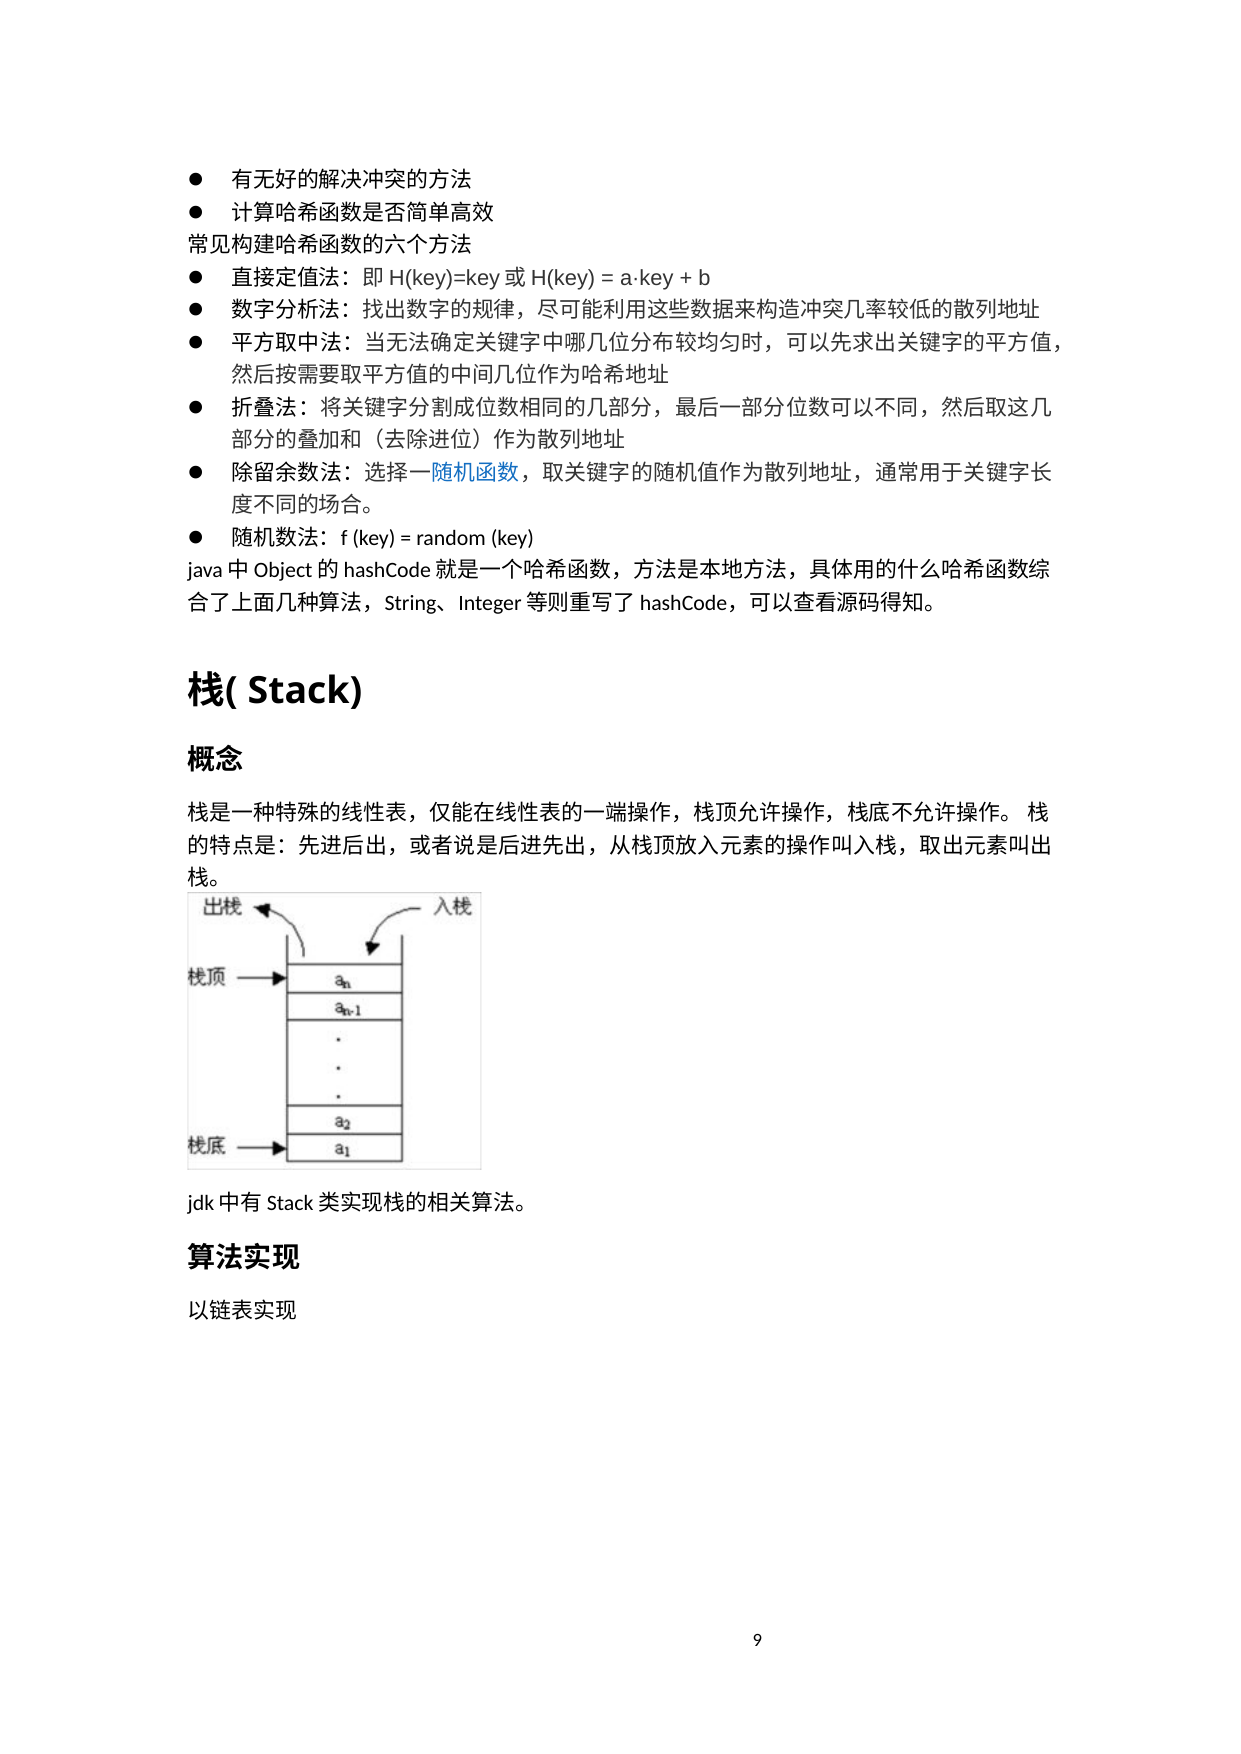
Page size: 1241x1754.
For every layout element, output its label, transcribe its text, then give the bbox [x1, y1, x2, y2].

list 有无好的解决冲突的方法 [187, 162, 1053, 194]
list 平方取中法：当无法确定关键字中哪几位分布较均匀时，可以先求出关键字的平方值，然后按需要取平方值的中间几位作为哈希地址 [187, 324, 1053, 389]
text 栈是一种特殊的线性表，仅能在线性表的一端操作，栈顶允许操作，栈底不允许操作。 栈的特点是：先进后出，或者说是后进先出，从栈顶放入元素的操作叫入栈，取出元素叫出栈。 [187, 795, 1053, 1185]
text 常见构建哈希函数的六个方法 [187, 227, 1053, 259]
subtitle 栈( Stack) [187, 654, 1053, 719]
list 随机数法：f (key) = random (key) [187, 519, 1053, 552]
subtitle 算法实现 [187, 1222, 1053, 1287]
list 折叠法：将关键字分割成位数相同的几部分，最后一部分位数可以不同，然后取这几部分的叠加和（去除进位）作为散列地址 [187, 389, 1053, 454]
text 以链表实现 [187, 1292, 1053, 1325]
list 数字分析法：找出数字的规律，尽可能利用这些数据来构造冲突几率较低的散列地址 [187, 292, 1053, 324]
list 计算哈希函数是否简单高效 [187, 194, 1053, 227]
list 除留余数法：选择一随机函数，取关键字的随机值作为散列地址，通常用于关键字长度不同的场合。 [187, 454, 1053, 519]
list 直接定值法：即H(key)=key或H(key) = a·key + b [187, 259, 1053, 292]
picture [187, 892, 482, 1170]
subtitle 概念 [187, 725, 1053, 790]
text jdk中有Stack类实现栈的相关算法。 [187, 1185, 1053, 1217]
text java中Object的hashCode就是一个哈希函数，方法是本地方法，具体用的什么哈希函数综合了上面几种算法，String、Integer等则重写了hashCode，可以查看源码得知。 [187, 552, 1053, 617]
